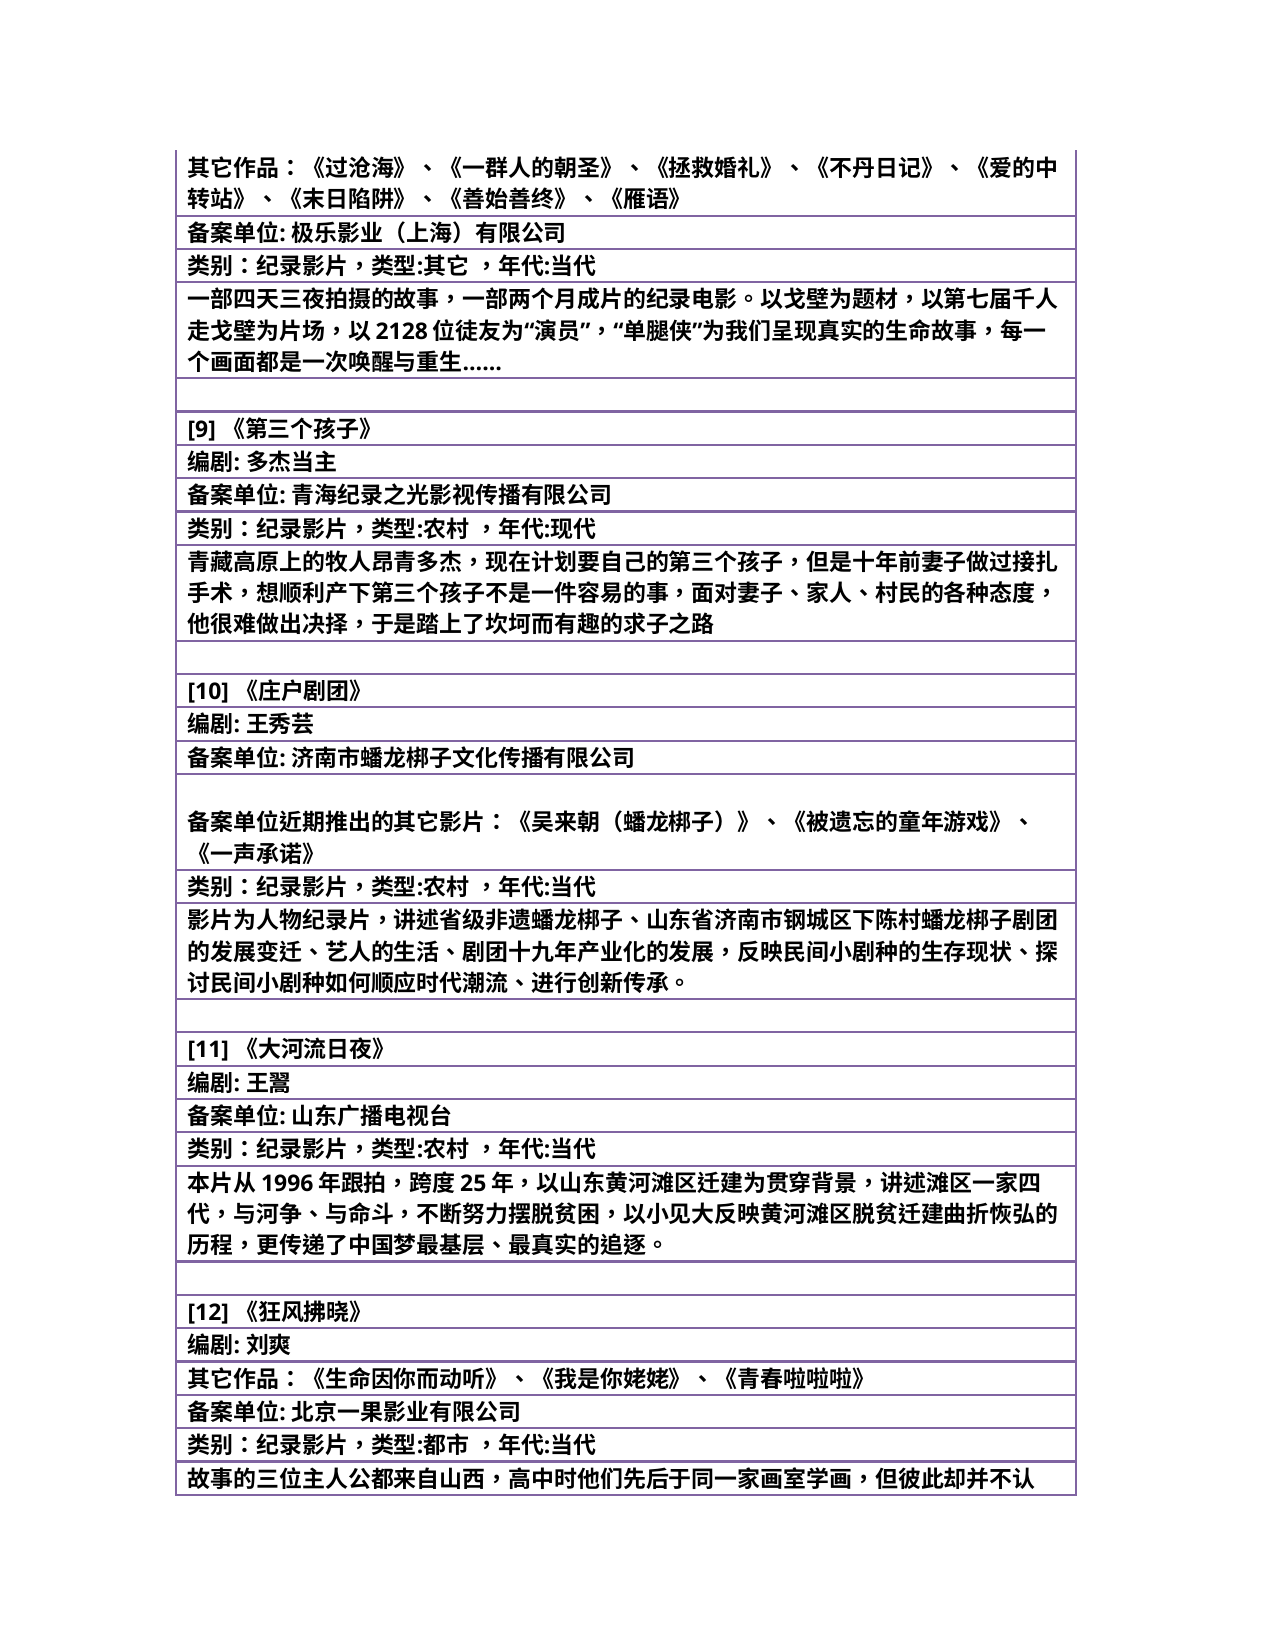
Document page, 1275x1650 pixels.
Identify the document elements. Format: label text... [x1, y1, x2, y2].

table_cell [10] 《庄户剧团》 [177, 675, 1075, 706]
table_cell 编剧: 多杰当主 [177, 446, 1075, 477]
table_cell 类别：纪录影片，类型:农村 ，年代:当代 [177, 871, 1075, 902]
table_cell 备案单位近期推出的其它影片：《吴来朝（蟠龙梆子）》、《被遗忘的童年游戏》、《一声承诺》 [177, 775, 1075, 869]
table_cell 备案单位: 青海纪录之光影视传播有限公司 [177, 479, 1075, 510]
table_cell 备案单位: 北京一果影业有限公司 [177, 1396, 1075, 1427]
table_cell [177, 1463, 1075, 1494]
table_cell 其它作品：《过沧海》、《一群人的朝圣》、《拯救婚礼》、《不丹日记》、《爱的中转站》、《末日陷阱》、《善始善终》、《雁语》 [177, 150, 1075, 214]
table_cell 类别：纪录影片，类型:农村 ，年代:现代 [177, 513, 1075, 544]
table_cell 一部四天三夜拍摄的故事，一部两个月成片的纪录电影。以戈壁为题材，以第七届千人走戈壁为片场，以2128位徒友为“演员”，“单腿侠”为我们呈现真实的生命故事，每一个画面都是一次唤醒与重生…… [177, 283, 1075, 377]
table_cell 备案单位: 极乐影业（上海）有限公司 [177, 217, 1075, 248]
table_cell 编剧: 刘爽 [177, 1329, 1075, 1360]
table_cell [177, 1000, 1075, 1031]
table_cell 编剧: 王秀芸 [177, 708, 1075, 739]
table_cell [12] 《狂风拂晓》 [177, 1296, 1075, 1327]
table_cell [177, 1263, 1075, 1294]
table_cell [177, 379, 1075, 410]
table_cell 类别：纪录影片，类型:农村 ，年代:当代 [177, 1133, 1075, 1164]
table_cell 备案单位: 济南市蟠龙梆子文化传播有限公司 [177, 742, 1075, 773]
table_cell [11] 《大河流日夜》 [177, 1033, 1075, 1064]
table_cell 编剧: 王翯 [177, 1067, 1075, 1098]
table_cell 类别：纪录影片，类型:都市 ，年代:当代 [177, 1429, 1075, 1460]
table_cell 青藏高原上的牧人昂青多杰，现在计划要自己的第三个孩子，但是十年前妻子做过接扎手术，想顺利产下第三个孩子不是一件容易的事，面对妻子、家人、村民的各种态度，他很难做出决择，于是踏上了坎坷而有趣的求子之路 [177, 546, 1075, 639]
table_cell [177, 642, 1075, 673]
table_cell 本片从1996年跟拍，跨度25年，以山东黄河滩区迁建为贯穿背景，讲述滩区一家四代，与河争、与命斗，不断努力摆脱贫困，以小见大反映黄河滩区脱贫迁建曲折恢弘的历程，更传递了中国梦最基层、最真实的追逐。 [177, 1167, 1075, 1260]
table_cell 类别：纪录影片，类型:其它 ，年代:当代 [177, 250, 1075, 281]
table_cell [9] 《第三个孩子》 [177, 413, 1075, 444]
table_cell 影片为人物纪录片，讲述省级非遗蟠龙梆子、山东省济南市钢城区下陈村蟠龙梆子剧团的发展变迁、艺人的生活、剧团十九年产业化的发展，反映民间小剧种的生存现状、探讨民间小剧种如何顺应时代潮流、进行创新传承。 [177, 904, 1075, 998]
table_cell 备案单位: 山东广播电视台 [177, 1100, 1075, 1131]
table_cell 其它作品：《生命因你而动听》、《我是你姥姥》、《青春啦啦啦》 [177, 1363, 1075, 1394]
